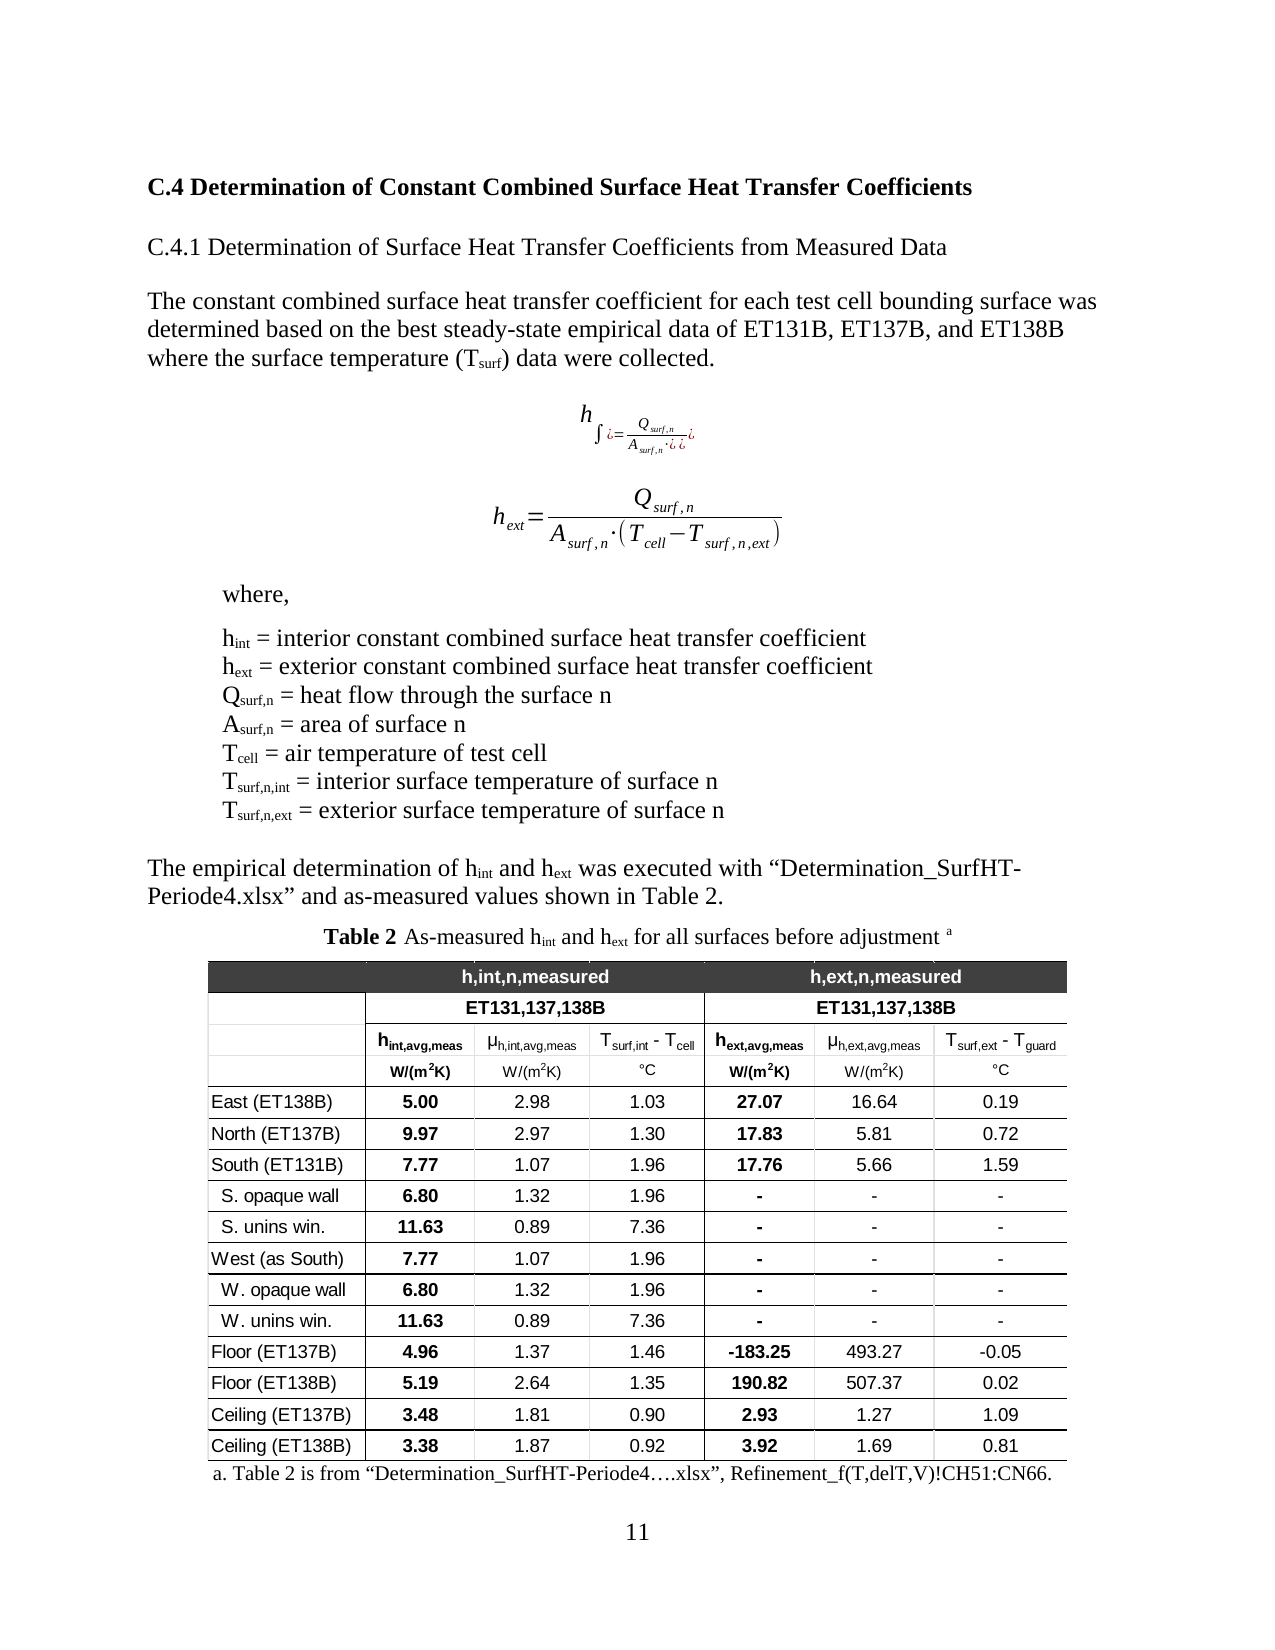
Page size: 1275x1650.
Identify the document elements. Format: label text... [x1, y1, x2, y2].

text Asurf,n = area of surface n [147, 709, 1128, 738]
text The empirical determination of hint and hext was executed with “Determination_SurfHT-Periode4.xlsx” and as-measured values shown in Table 2. [147, 853, 1128, 910]
subtitle C.4 Determination of Constant Combined Surface Heat Transfer Coefficients [147, 172, 1128, 201]
text hint = interior constant combined surface heat transfer coefficient [147, 623, 1128, 651]
text hext = exterior constant combined surface heat transfer coefficient [147, 651, 1128, 680]
text Table 2 As-measured hint and hext for all surfaces before adjustment a [147, 923, 1128, 949]
text Tsurf,n,int = interior surface temperature of surface n [147, 766, 1128, 795]
text Tsurf,n,ext = exterior surface temperature of surface n [147, 795, 1128, 824]
text Qsurf,n = heat flow through the surface n [147, 680, 1128, 709]
text where, [147, 579, 1128, 608]
text Tcell = air temperature of test cell [147, 738, 1128, 766]
text C.4.1 Determination of Surface Heat Transfer Coefficients from Measured Data [147, 232, 1128, 261]
text The constant combined surface heat transfer coefficient for each test cell bounding surface was determined based on the best steady-state empirical data of ET131B, ET137B, and ET138B where the surface temperature (Tsurf) data were collected. [147, 286, 1128, 372]
text a. Table 2 is from “Determination_SurfHT-Periode4….xlsx”, Refinement_f(T,delT,V)!CH51:CN66. [213, 1461, 1128, 1485]
